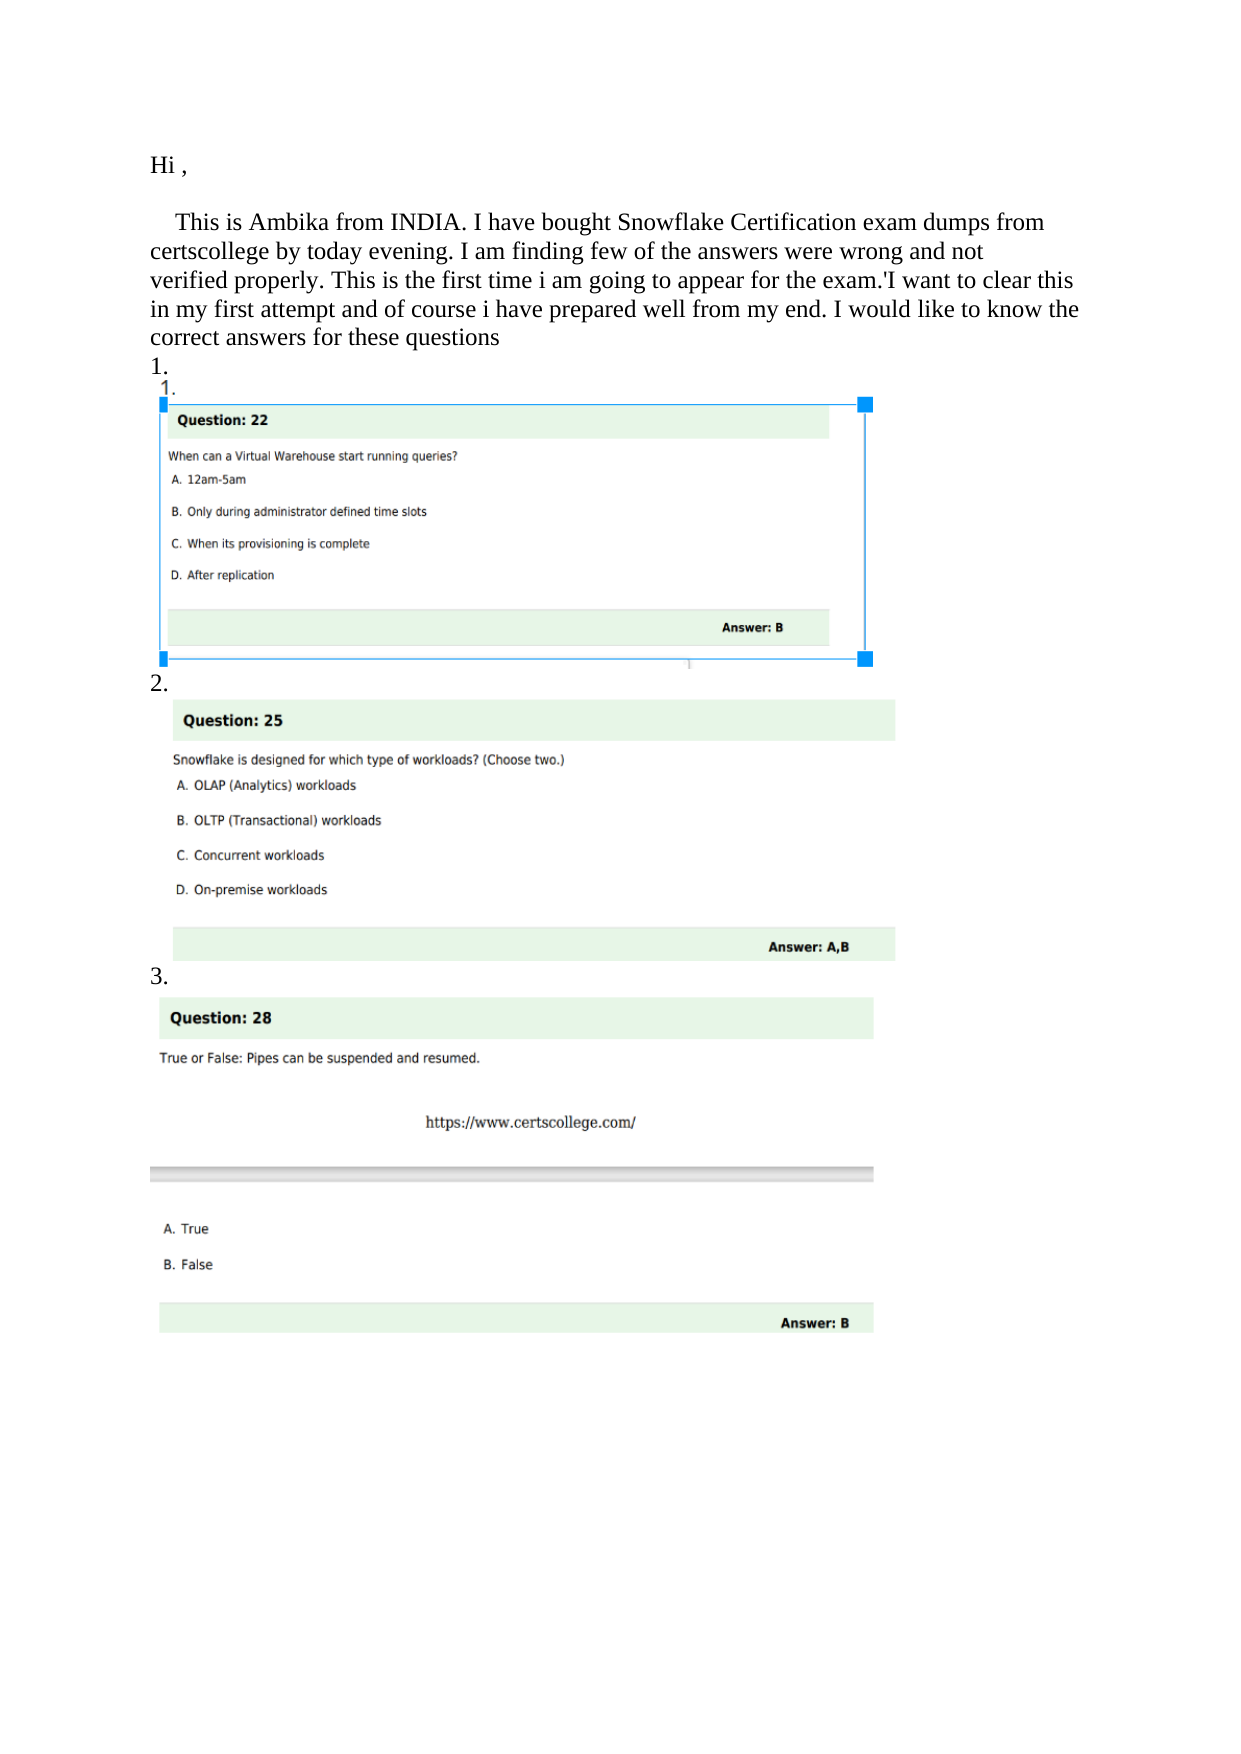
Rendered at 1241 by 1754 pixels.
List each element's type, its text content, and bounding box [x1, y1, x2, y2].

picture [150, 989, 883, 1338]
text 2. [150, 668, 1090, 697]
text Hi , [150, 150, 1090, 179]
text 1. [150, 351, 1090, 380]
text This is Ambika from INDIA. I have bought Snowflake Certification exam dumps from certscollege by today evening. I am finding few of the answers were wrong and not verified properly. This is the first time i am going to appear for the exam.'I want to clear this in my first attempt and of course i have prepared well from my end. I would like to know the correct answers for these questions [150, 207, 1090, 351]
picture [150, 380, 873, 669]
picture [150, 697, 911, 961]
text 3. [150, 961, 1090, 989]
